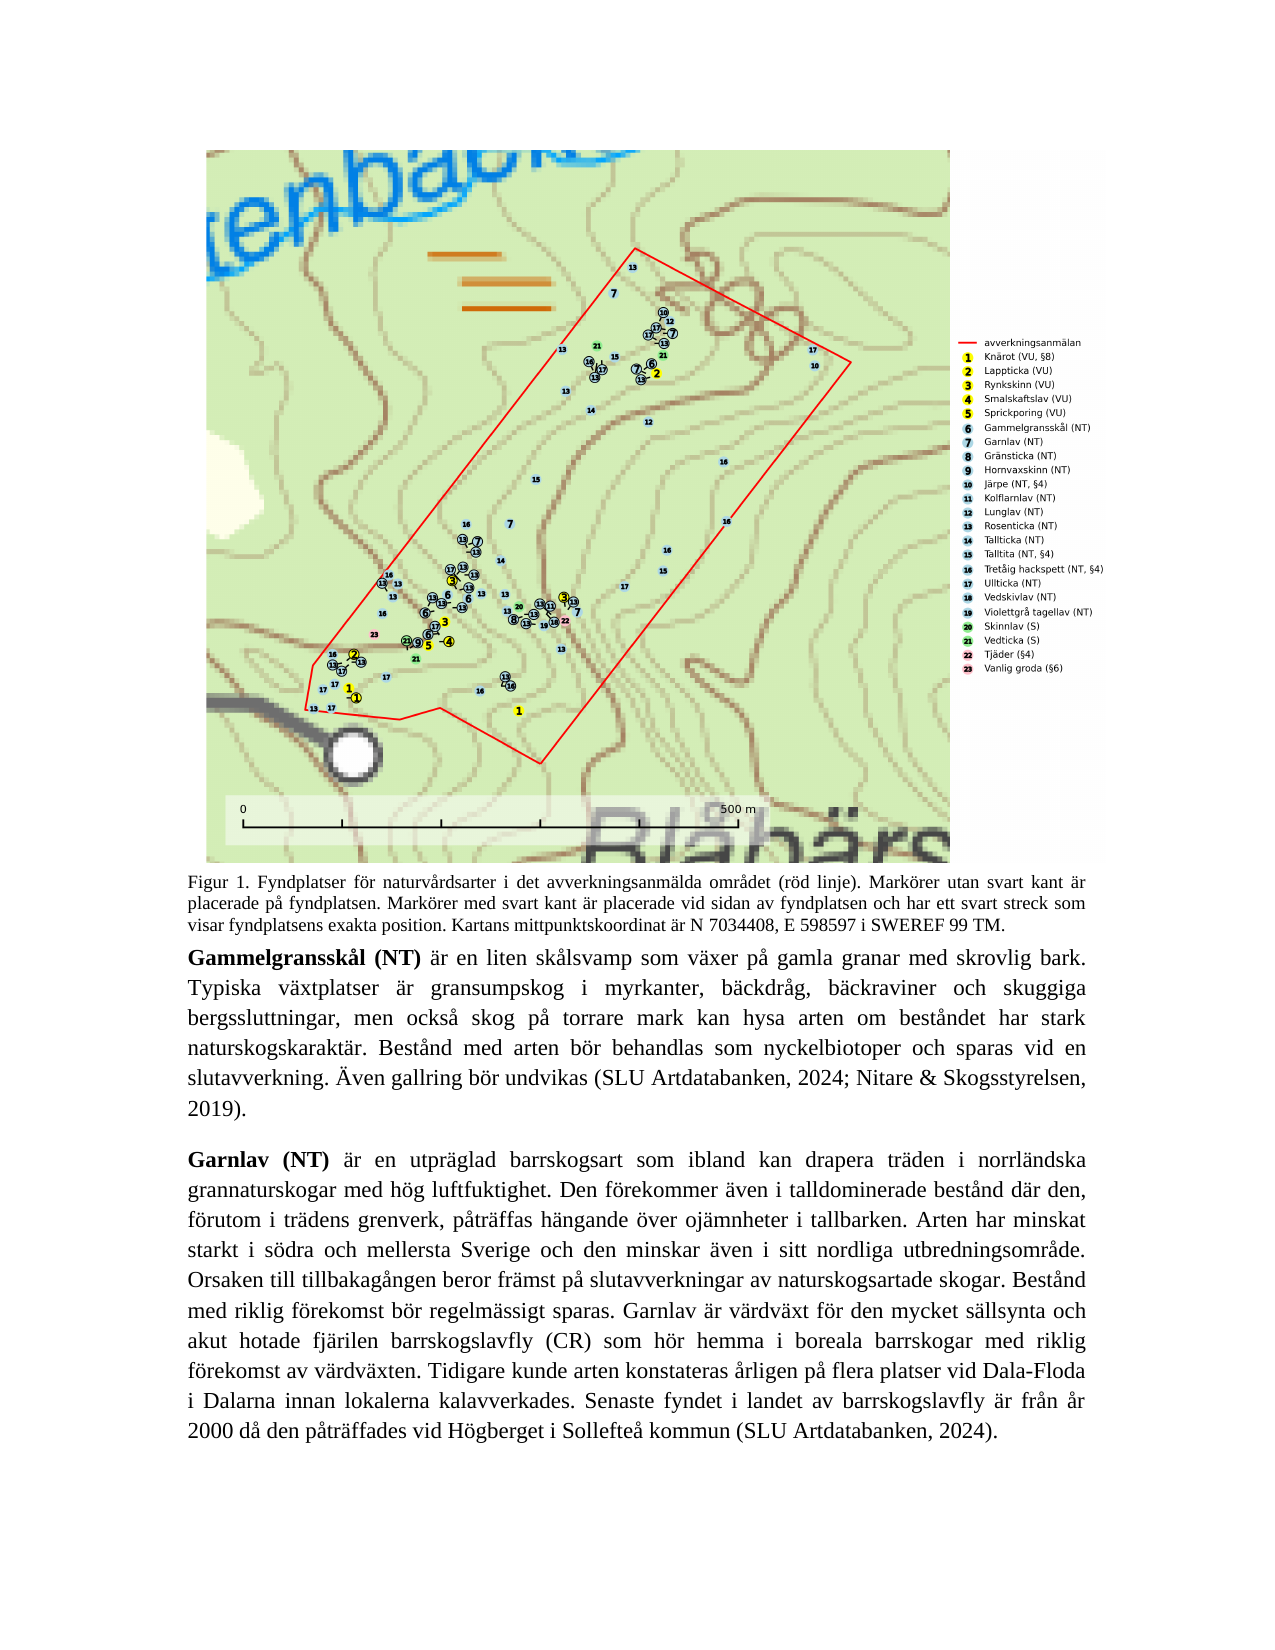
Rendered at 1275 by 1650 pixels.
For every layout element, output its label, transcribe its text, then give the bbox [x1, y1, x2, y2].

text Figur 1. Fyndplatser för naturvårdsarter i det avverkningsanmälda området (röd linje). Markörer utan svart kant är placerade på fyndplatsen. Markörer med svart kant är placerade vid sidan av fyndplatsen och har ett svart streck som visar fyndplatsens exakta position. Kartans mittpunktskoordinat är N 7034408, E 598597 i SWEREF 99 TM. [187, 871, 1087, 935]
picture [206, 150, 1107, 863]
text Gammelgransskål (NT) är en liten skålsvamp som växer på gamla granar med skrovlig bark. Typiska växtplatser är gransumpskog i myrkanter, bäckdråg, bäckraviner och skuggiga bergssluttningar, men också skog på torrare mark kan hysa arten om beståndet har stark naturskogskaraktär. Bestånd med arten bör behandlas som nyckelbiotoper och sparas vid en slutavverkning. Även gallring bör undvikas (SLU Artdatabanken, 2024; Nitare & Skogsstyrelsen, 2019). [187, 943, 1087, 1121]
text Garnlav (NT) är en utpräglad barrskogsart som ibland kan drapera träden i norrländska grannaturskogar med hög luftfuktighet. Den förekommer även i talldominerade bestånd där den, förutom i trädens grenverk, påträffas hängande över ojämnheter i tallbarken. Arten har minskat starkt i södra och mellersta Sverige och den minskar även i sitt nordliga utbredningsområde. Orsaken till tillbakagången beror främst på slutavverkningar av naturskogsartade skogar. Bestånd med riklig förekomst bör regelmässigt sparas. Garnlav är värdväxt för den mycket sällsynta och akut hotade fjärilen barrskogslavfly (CR) som hör hemma i boreala barrskogar med riklig förekomst av värdväxten. Tidigare kunde arten konstateras årligen på flera platser vid Dala-Floda i Dalarna innan lokalerna kalavverkades. Senaste fyndet i landet av barrskogslavfly är från år 2000 då den påträffades vid Högberget i Sollefteå kommun (SLU Artdatabanken, 2024). [187, 1146, 1087, 1444]
